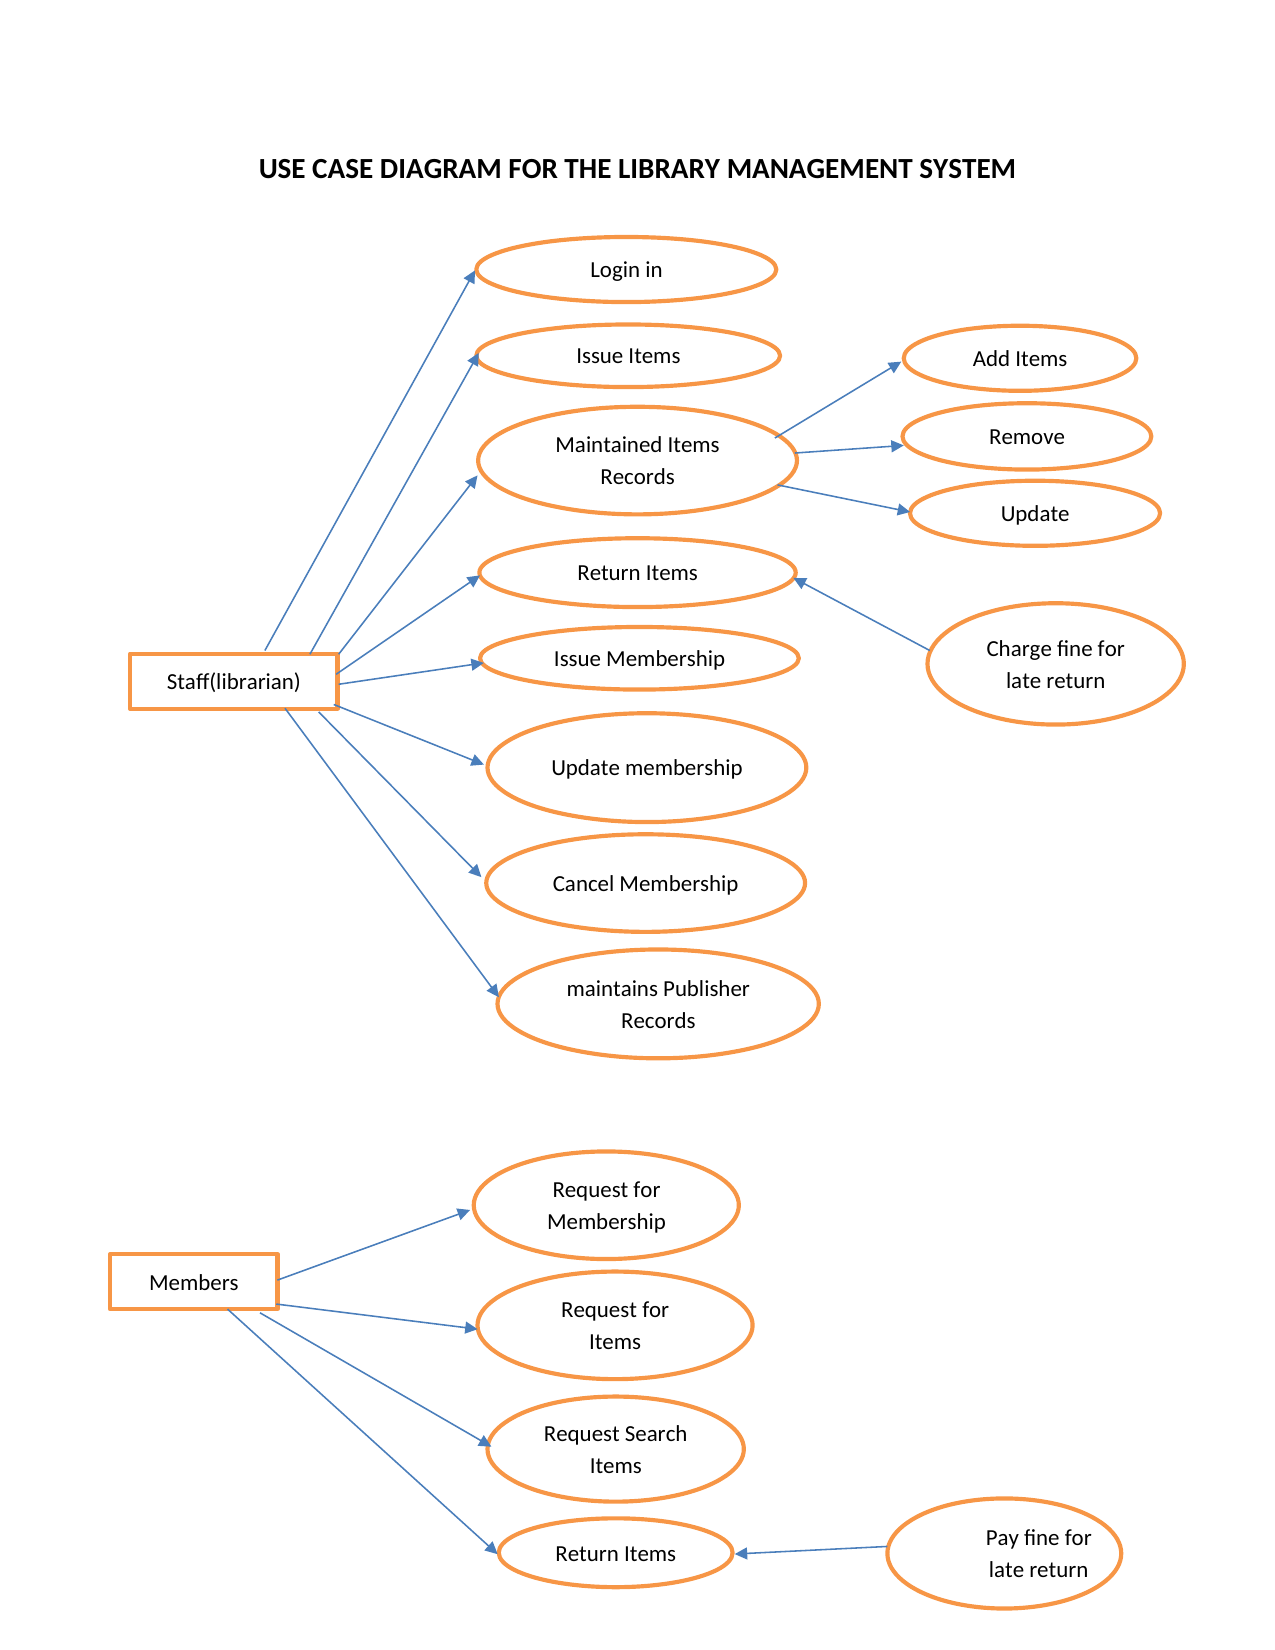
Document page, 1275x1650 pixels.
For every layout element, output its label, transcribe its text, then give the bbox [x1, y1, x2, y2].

text USE CASE DIAGRAM FOR THE LIBRARY MANAGEMENT SYSTEM [150, 150, 1125, 186]
